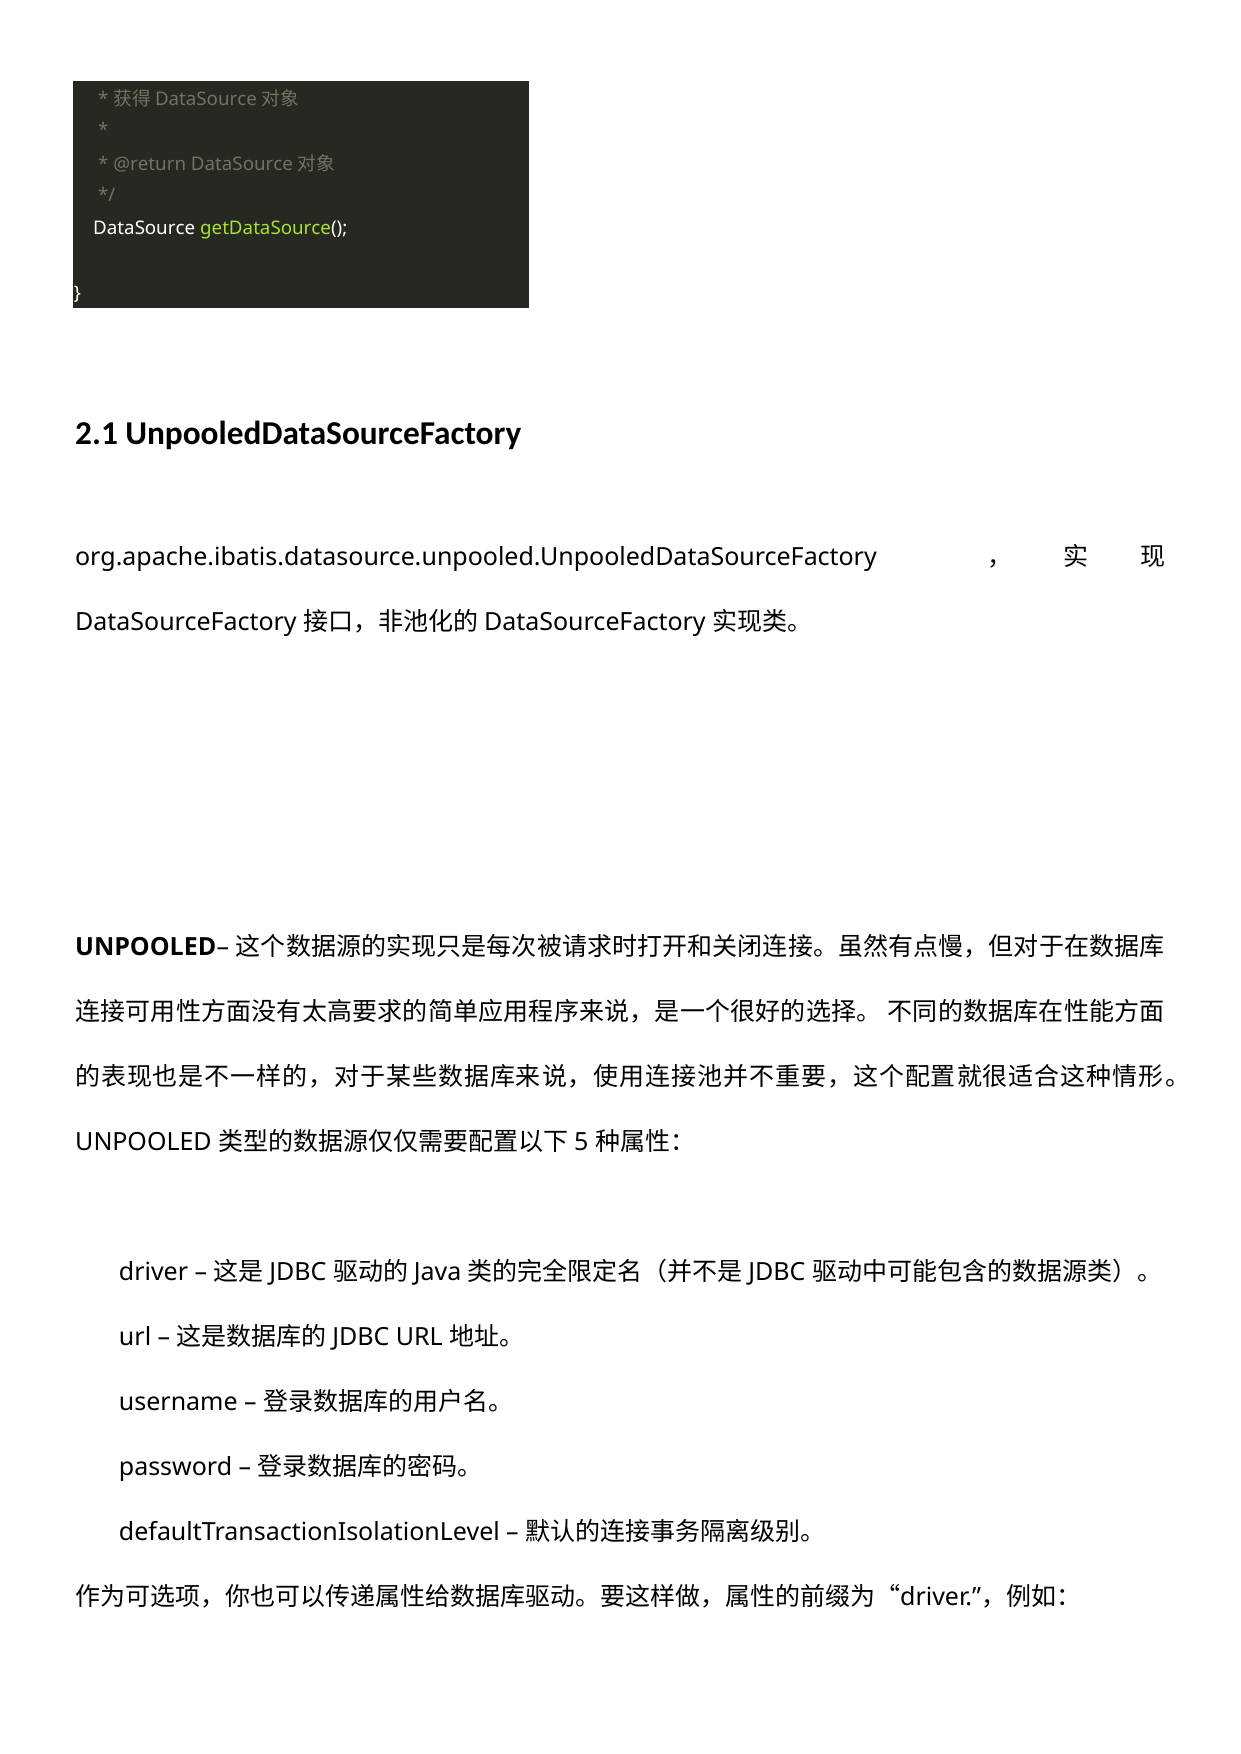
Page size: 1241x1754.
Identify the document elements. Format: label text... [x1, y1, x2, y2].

list org.apache.ibatis.datasource.unpooled.UnpooledDataSourceFactory ，实现 DataSourceFactory 接口，非池化的 DataSourceFactory 实现类。 [75, 522, 1165, 652]
list driver – 这是 JDBC 驱动的 Java 类的完全限定名（并不是 JDBC 驱动中可能包含的数据源类）。 [75, 1237, 1165, 1302]
list url – 这是数据库的 JDBC URL 地址。 [75, 1302, 1165, 1367]
list defaultTransactionIsolationLevel – 默认的连接事务隔离级别。 [75, 1497, 1165, 1562]
list 作为可选项，你也可以传递属性给数据库驱动。要这样做，属性的前缀为“driver.”，例如： [75, 1562, 1165, 1627]
list UNPOOLED– 这个数据源的实现只是每次被请求时打开和关闭连接。虽然有点慢，但对于在数据库连接可用性方面没有太高要求的简单应用程序来说，是一个很好的选择。 不同的数据库在性能方面的表现也是不一样的，对于某些数据库来说，使用连接池并不重要，这个配置就很适合这种情形。UNPOOLED 类型的数据源仅仅需要配置以下 5 种属性： [75, 912, 1165, 1172]
list username – 登录数据库的用户名。 [75, 1367, 1165, 1432]
subtitle 2.1 UnpooledDataSourceFactory [75, 400, 1165, 465]
list password – 登录数据库的密码。 [75, 1432, 1165, 1497]
